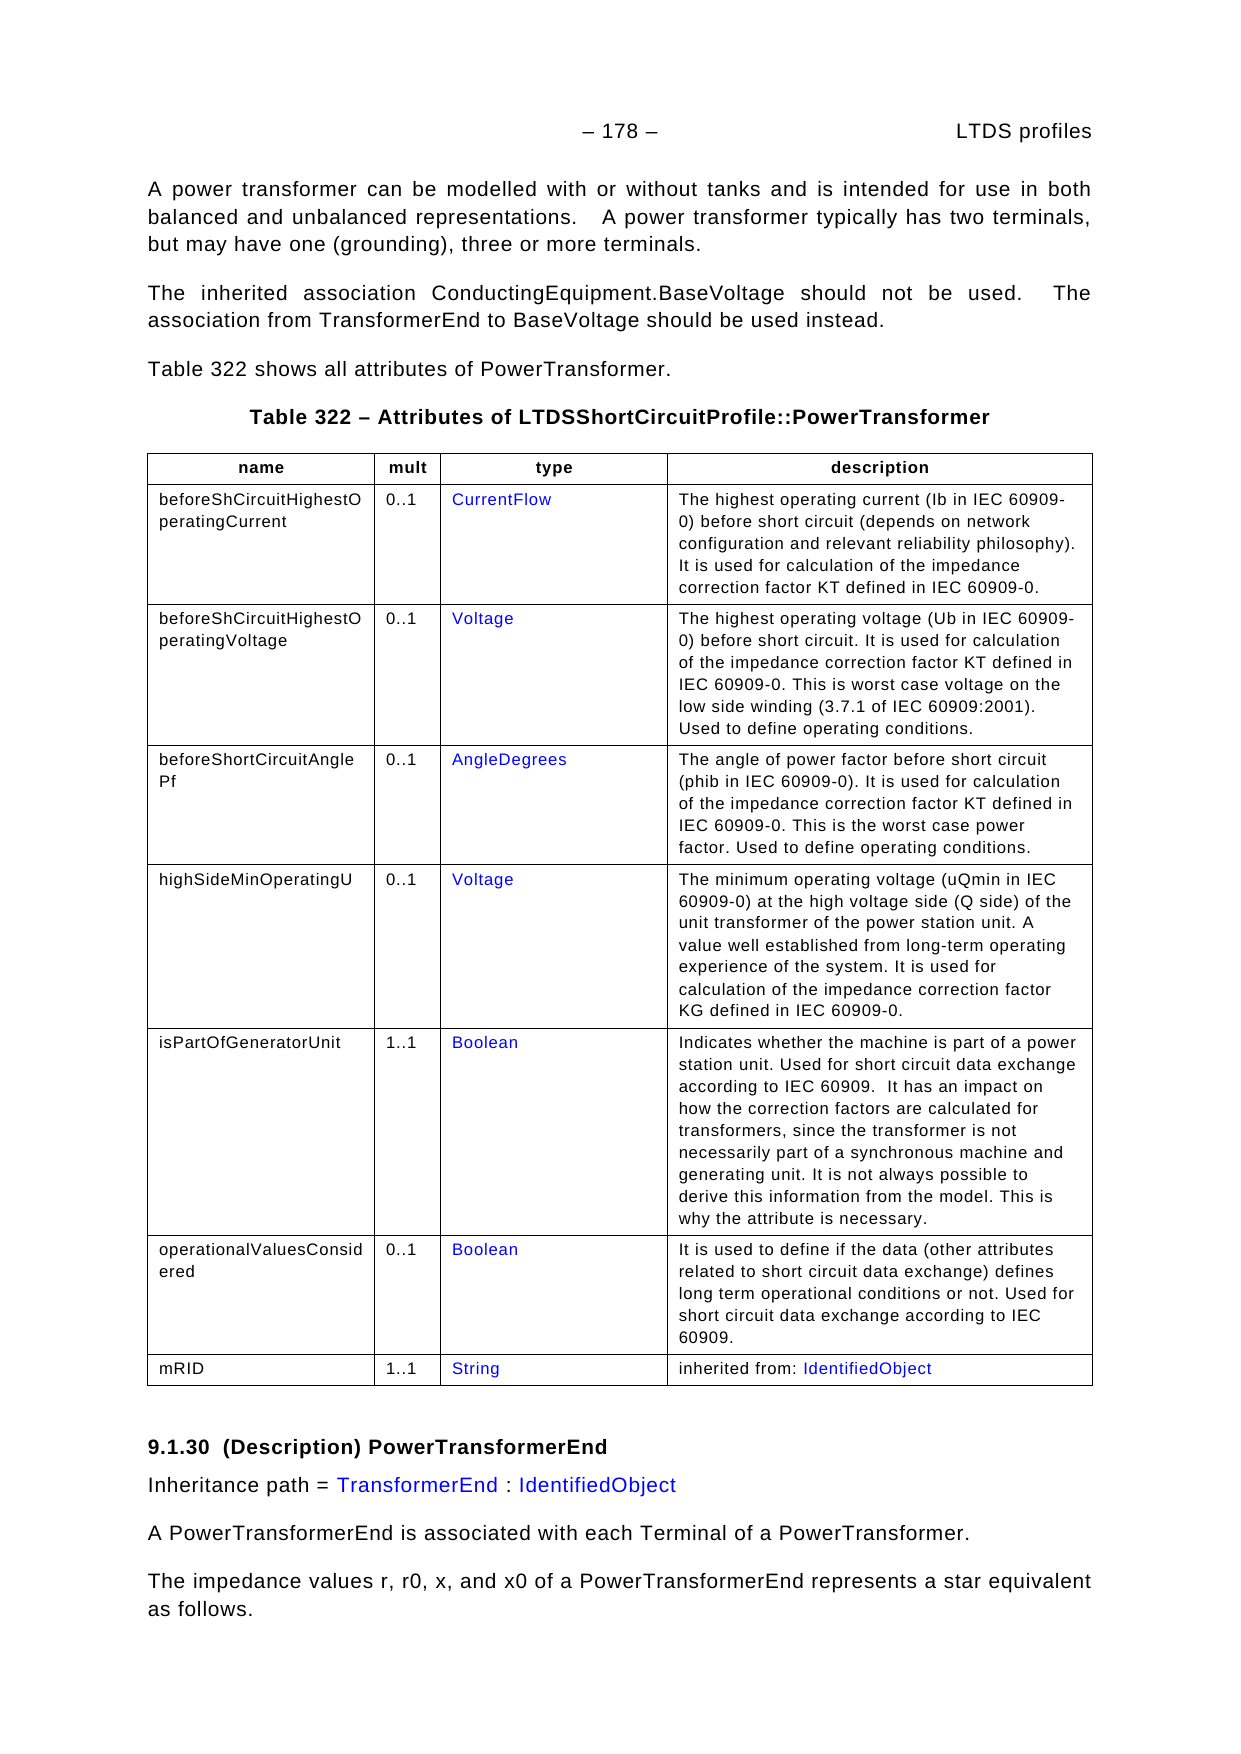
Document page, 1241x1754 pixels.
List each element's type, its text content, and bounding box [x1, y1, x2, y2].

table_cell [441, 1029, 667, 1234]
subtitle (Description) PowerTransformerEnd [148, 1434, 1092, 1458]
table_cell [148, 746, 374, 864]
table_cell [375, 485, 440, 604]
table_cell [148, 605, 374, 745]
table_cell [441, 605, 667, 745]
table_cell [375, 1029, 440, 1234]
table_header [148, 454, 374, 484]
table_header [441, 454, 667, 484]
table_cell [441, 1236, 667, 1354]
text Inheritance path = TransformerEnd : IdentifiedObject [148, 1472, 1092, 1496]
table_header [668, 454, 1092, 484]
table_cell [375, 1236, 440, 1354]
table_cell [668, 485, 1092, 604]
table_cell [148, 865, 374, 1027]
text The impedance values r, r0, x, and x0 of a PowerTransformerEnd represents a star equivalent as follows. [148, 1569, 1092, 1621]
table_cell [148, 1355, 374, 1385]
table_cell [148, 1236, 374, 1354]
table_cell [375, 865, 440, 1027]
text Table 322 shows all attributes of PowerTransformer. [148, 356, 1092, 380]
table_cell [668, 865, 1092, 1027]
title Table 322 – Attributes of LTDSShortCircuitProfile::PowerTransformer [148, 405, 1092, 429]
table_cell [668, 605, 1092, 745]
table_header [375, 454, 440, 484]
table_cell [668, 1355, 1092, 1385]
text A power transformer can be modelled with or without tanks and is intended for use in both balanced and unbalanced representations. A power transformer typically has two terminals, but may have one (grounding), three or more terminals. [148, 177, 1092, 256]
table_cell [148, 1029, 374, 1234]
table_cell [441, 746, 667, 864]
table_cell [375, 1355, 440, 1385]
text The inherited association ConductingEquipment.BaseVoltage should not be used. The association from TransformerEnd to BaseVoltage should be used instead. [148, 281, 1092, 332]
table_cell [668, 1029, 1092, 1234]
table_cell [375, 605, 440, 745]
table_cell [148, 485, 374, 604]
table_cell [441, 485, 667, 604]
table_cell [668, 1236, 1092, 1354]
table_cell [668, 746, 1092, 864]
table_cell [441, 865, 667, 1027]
text A PowerTransformerEnd is associated with each Terminal of a PowerTransformer. [148, 1521, 1092, 1545]
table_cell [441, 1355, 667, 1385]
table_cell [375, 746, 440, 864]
